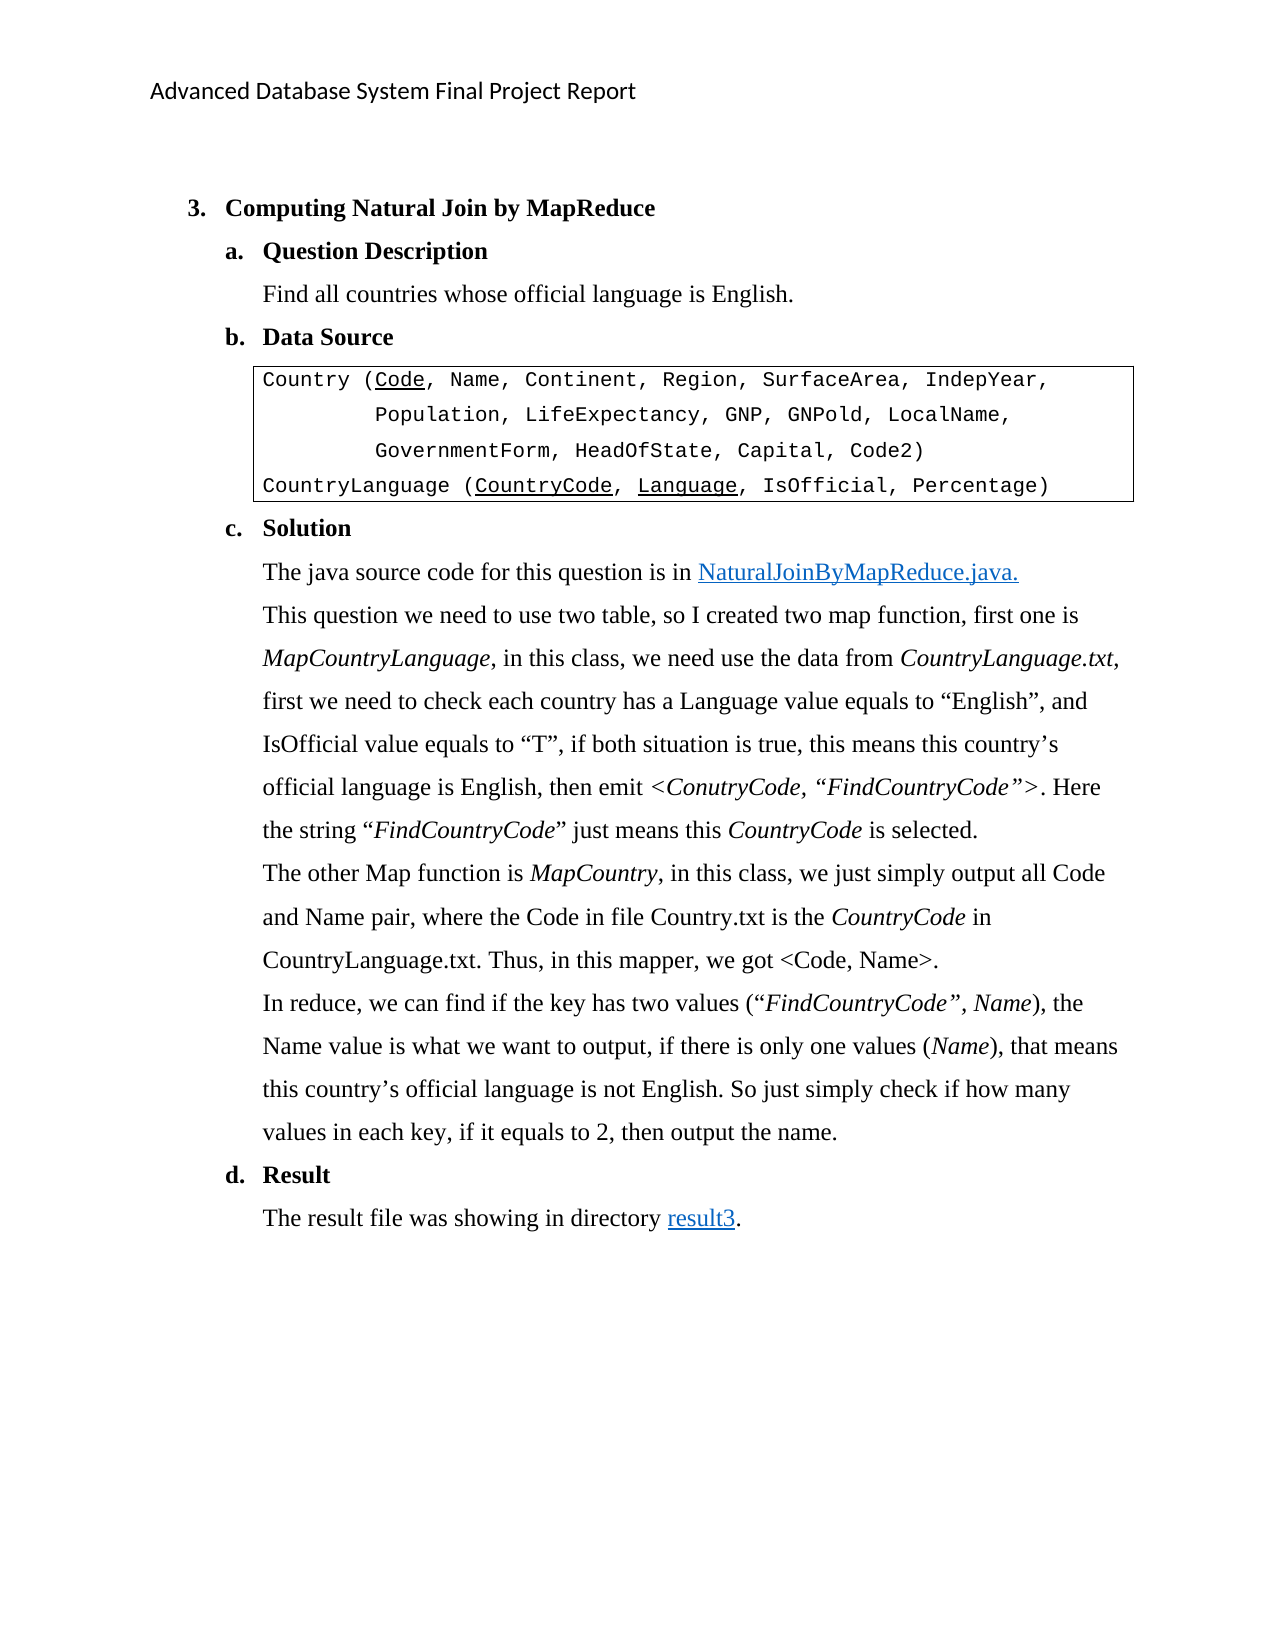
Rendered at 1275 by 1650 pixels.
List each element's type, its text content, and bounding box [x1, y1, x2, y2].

list The result file was showing in directory result3. [262, 1203, 1125, 1232]
text Country (Code, Name, Continent, Region, SurfaceArea, IndepYear, [254, 367, 1133, 392]
list Find all countries whose official language is English. [262, 279, 1125, 308]
list The java source code for this question is in NaturalJoinByMapReduce.java. [262, 557, 1125, 585]
list In reduce, we can find if the key has two values (“FindCountryCode”, Name), the Name value is what we want to output, if there is only one values (Name), that means this country’s official language is not English. So just simply check if how many values in each key, if it equals to 2, then output the name. [262, 988, 1125, 1146]
text Population, LifeExpectancy, GNP, GNPold, LocalName, [254, 401, 1133, 428]
list Data Source [225, 322, 1125, 351]
list This question we need to use two table, so I created two map function, first one is MapCountryLanguage, in this class, we need use the data from CountryLanguage.txt, first we need to check each country has a Language value equals to “English”, and IsOfficial value equals to “T”, if both situation is true, this means this country’s official language is English, then emit <ConutryCode, “FindCountryCode”>. Here the string “FindCountryCode” just means this CountryCode is selected. [262, 600, 1125, 844]
list Computing Natural Join by MapReduce [187, 193, 1125, 222]
list Result [225, 1160, 1125, 1189]
list Question Description [225, 236, 1125, 265]
list CountryLanguage (CountryCode, Language, IsOfficial, Percentage) [254, 472, 1133, 501]
list The other Map function is MapCountry, in this class, we just simply output all Code and Name pair, where the Code in file Country.txt is the CountryCode in CountryLanguage.txt. Thus, in this mapper, we got <Code, Name>. [262, 858, 1125, 973]
list Solution [225, 513, 1125, 542]
text GovernmentForm, HeadOfState, Capital, Code2) [254, 436, 1133, 463]
